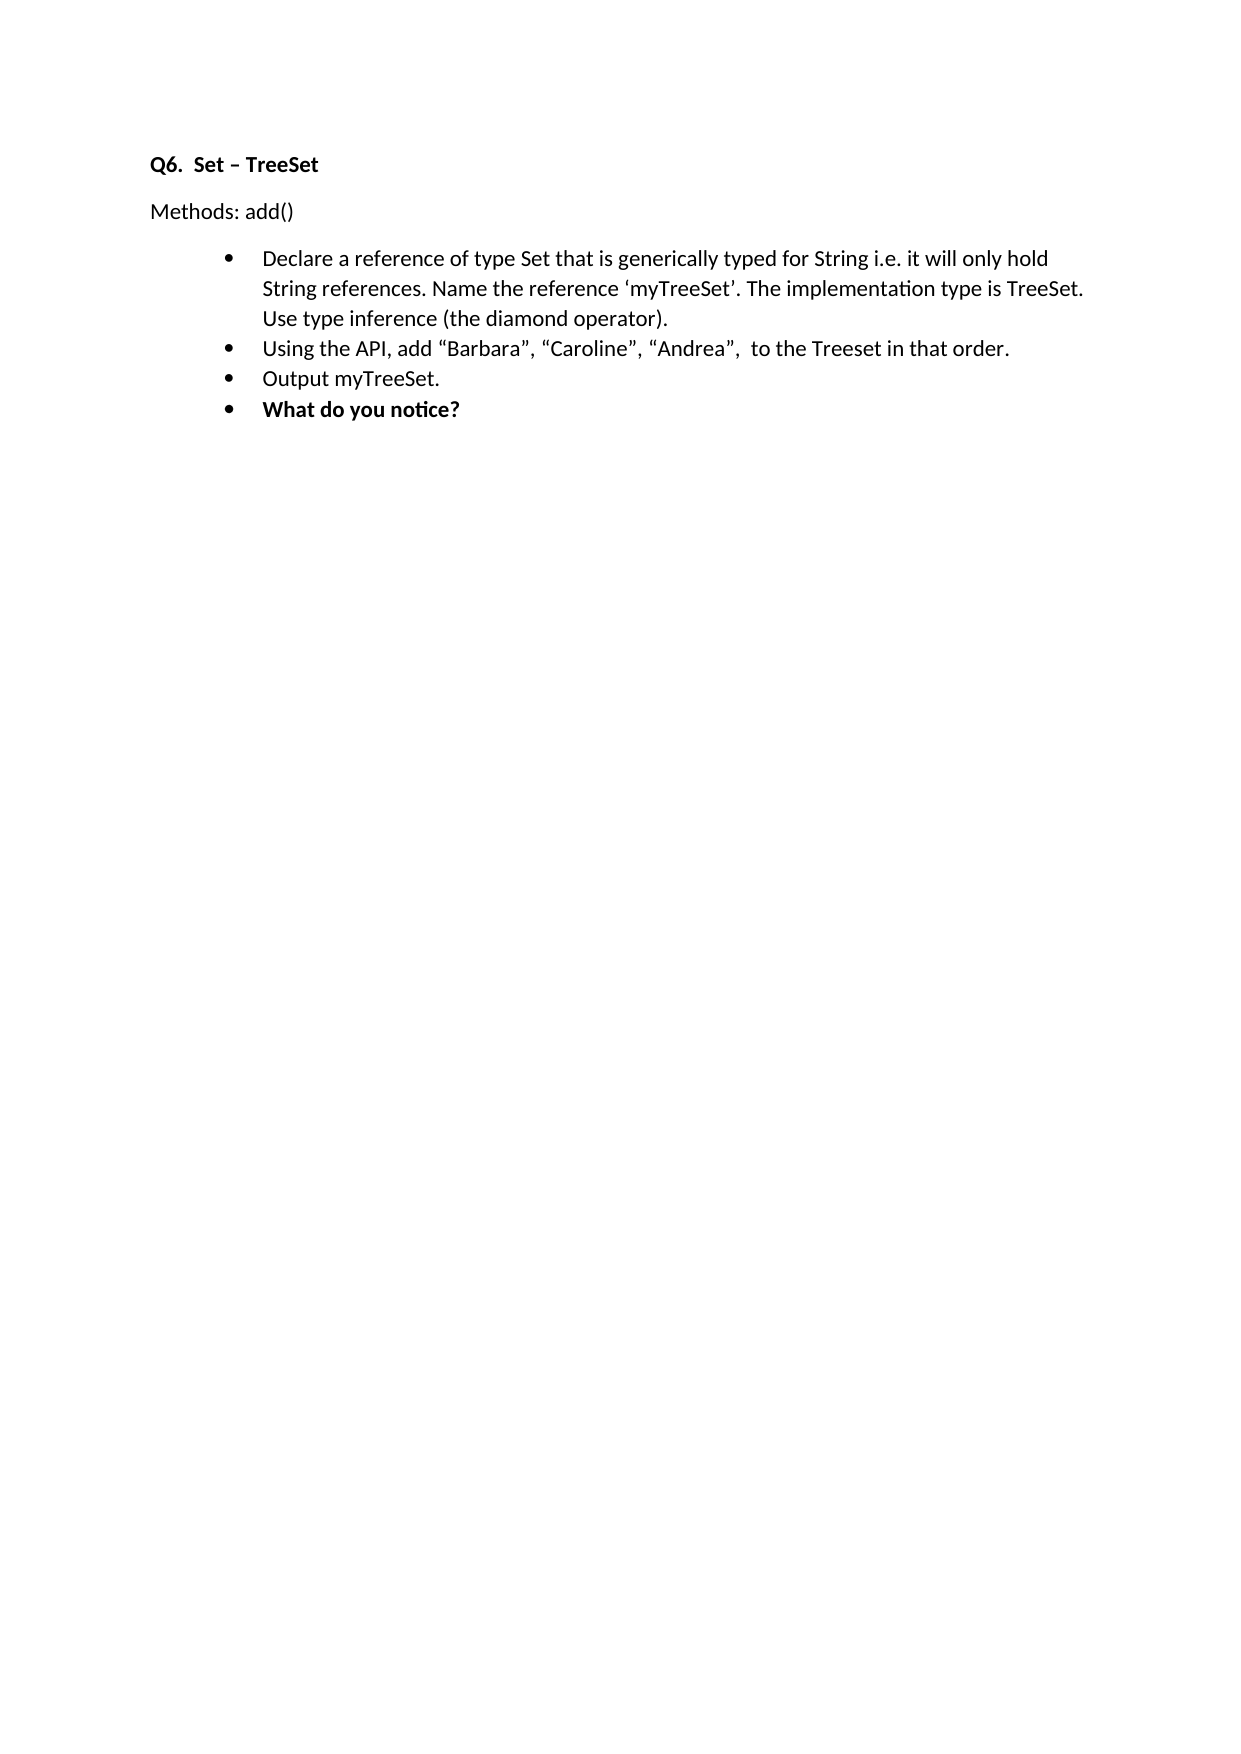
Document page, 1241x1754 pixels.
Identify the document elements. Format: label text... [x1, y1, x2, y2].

list Output myTreeSet. [225, 364, 1090, 393]
list Using the API, add “Barbara”, “Caroline”, “Andrea”, to the Treeset in that order. [225, 334, 1090, 362]
list Declare a reference of type Set that is generically typed for String i.e. it will only hold String references. Name the reference ‘myTreeSet’. The implementation type is TreeSet. Use type inference (the diamond operator). [225, 244, 1090, 332]
text Methods: add() [150, 197, 1090, 225]
text Q6. Set – TreeSet [150, 150, 1090, 178]
list What do you notice? [225, 395, 1090, 423]
